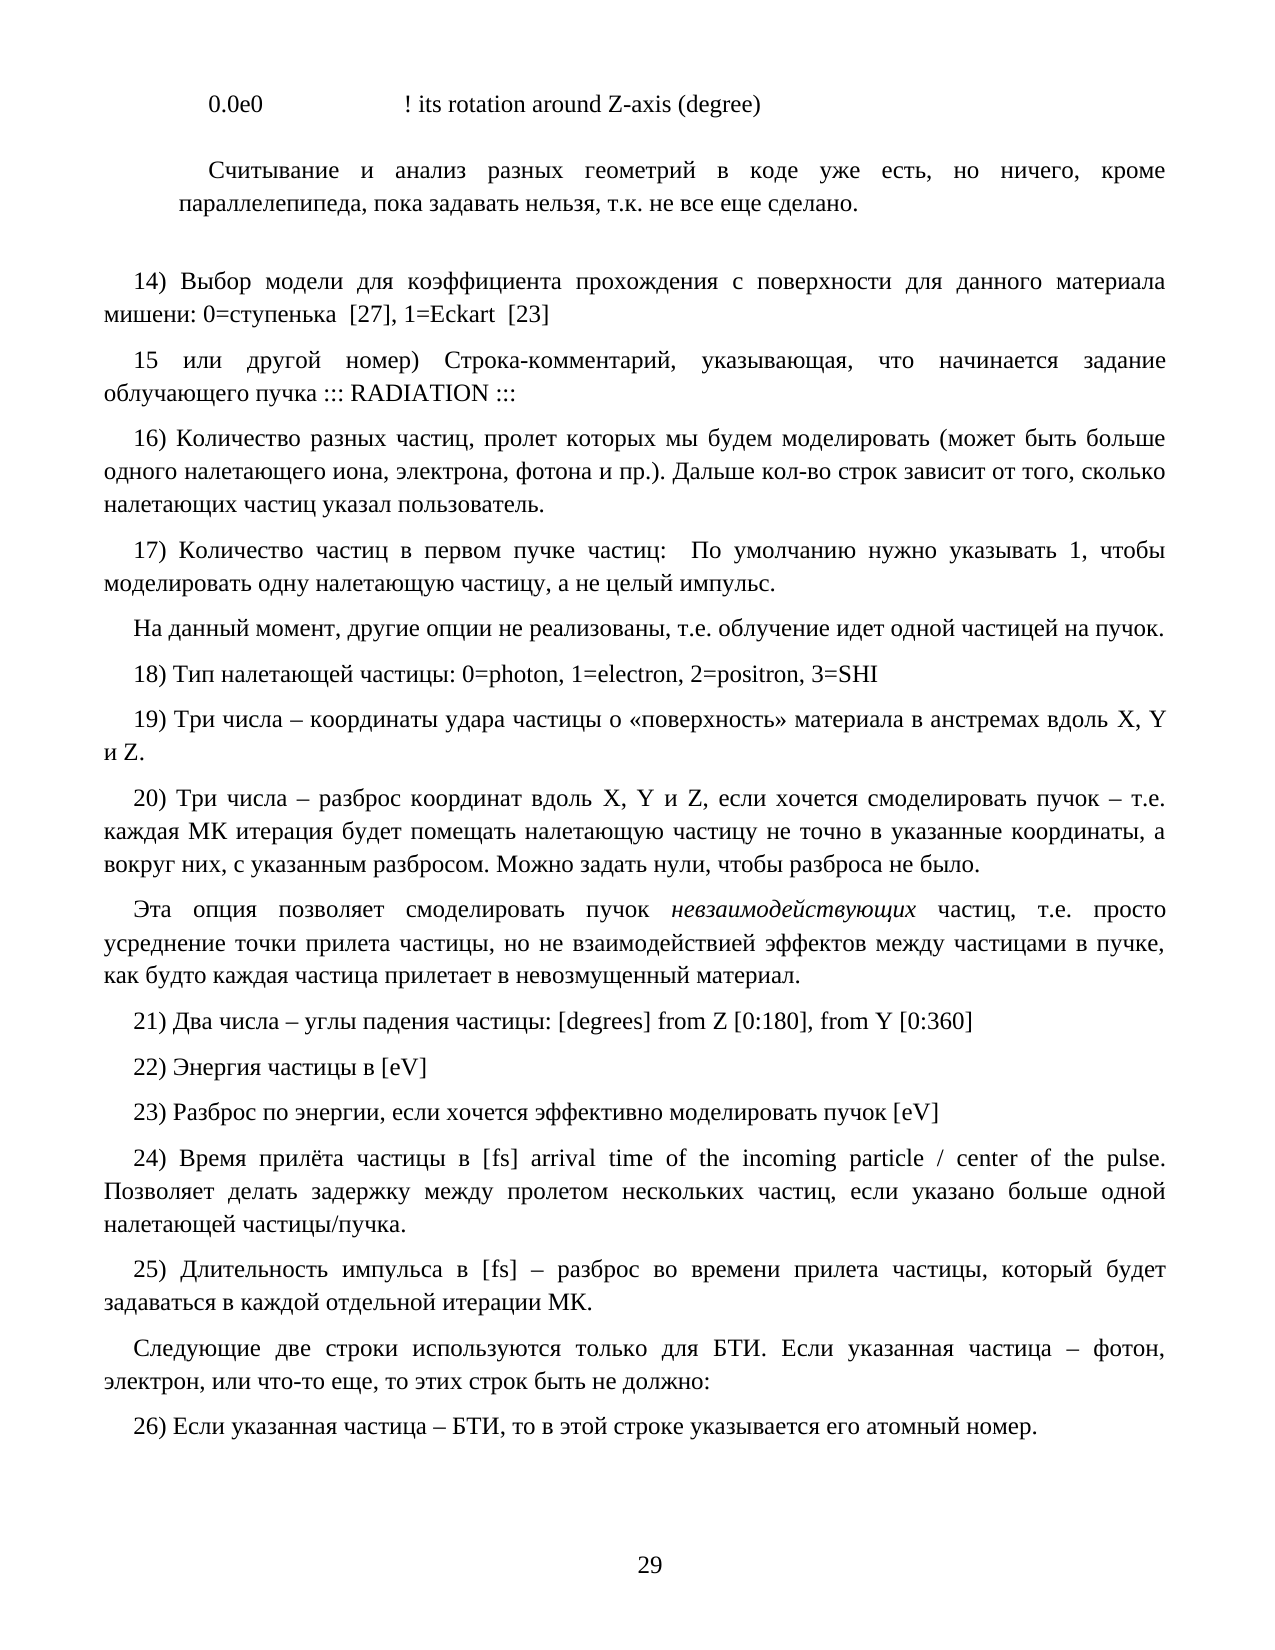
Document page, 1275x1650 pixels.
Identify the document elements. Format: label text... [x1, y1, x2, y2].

text 14) Выбор модели для коэффициента прохождения с поверхности для данного материала мишени: 0=ступенька [27], 1=Eckart [23] [103, 266, 1167, 328]
text 26) Если указанная частица – БТИ, то в этой строке указывается его атомный номер. [103, 1411, 1167, 1440]
text 15 или другой номер) Строка-комментарий, указывающая, что начинается задание облучающего пучка ::: RADIATION ::: [103, 345, 1167, 407]
list 0.0e0 ! its rotation around Z-axis (degree) [178, 89, 1167, 117]
text 18) Тип налетающей частицы: 0=photon, 1=electron, 2=positron, 3=SHI [103, 659, 1167, 688]
list Считывание и анализ разных геометрий в коде уже есть, но ничего, кроме параллелепипеда, пока задавать нельзя, т.к. не все еще сделано. [178, 155, 1167, 216]
text 16) Количество разных частиц, пролет которых мы будем моделировать (может быть больше одного налетающего иона, электрона, фотона и пр.). Дальше кол-во строк зависит от того, сколько налетающих частиц указал пользователь. [103, 423, 1167, 518]
text 25) Длительность импульса в [fs] – разброс во времени прилета частицы, который будет задаваться в каждой отдельной итерации МК. [103, 1254, 1167, 1316]
text На данный момент, другие опции не реализованы, т.е. облучение идет одной частицей на пучок. [103, 613, 1167, 642]
text 23) Разброс по энергии, если хочется эффективно моделировать пучок [eV] [103, 1097, 1167, 1126]
text 24) Время прилёта частицы в [fs] arrival time of the incoming particle / center of the pulse. Позволяет делать задержку между пролетом нескольких частиц, если указано больше одной налетающей частицы/пучка. [103, 1143, 1167, 1237]
text Эта опция позволяет смоделировать пучок невзаимодействующих частиц, т.е. просто усреднение точки прилета частицы, но не взаимодействией эффектов между частицами в пучке, как будто каждая частица прилетает в невозмущенный материал. [103, 894, 1167, 989]
text 19) Три числа – координаты удара частицы о «поверхность» материала в анстремах вдоль X, Y и Z. [103, 704, 1167, 766]
text 22) Энергия частицы в [eV] [103, 1052, 1167, 1080]
text 21) Два числа – углы падения частицы: [degrees] from Z [0:180], from Y [0:360] [103, 1006, 1167, 1035]
text 20) Три числа – разброс координат вдоль X, Y и Z, если хочется смоделировать пучок – т.е. каждая МК итерация будет помещать налетающую частицу не точно в указанные координаты, а вокруг них, с указанным разбросом. Можно задать нули, чтобы разброса не было. [103, 783, 1167, 878]
text 17) Количество частиц в первом пучке частиц: По умолчанию нужно указывать 1, чтобы моделировать одну налетающую частицу, а не целый импульс. [103, 535, 1167, 597]
text Следующие две строки используются только для БТИ. Если указанная частица – фотон, электрон, или что-то еще, то этих строк быть не должно: [103, 1333, 1167, 1394]
